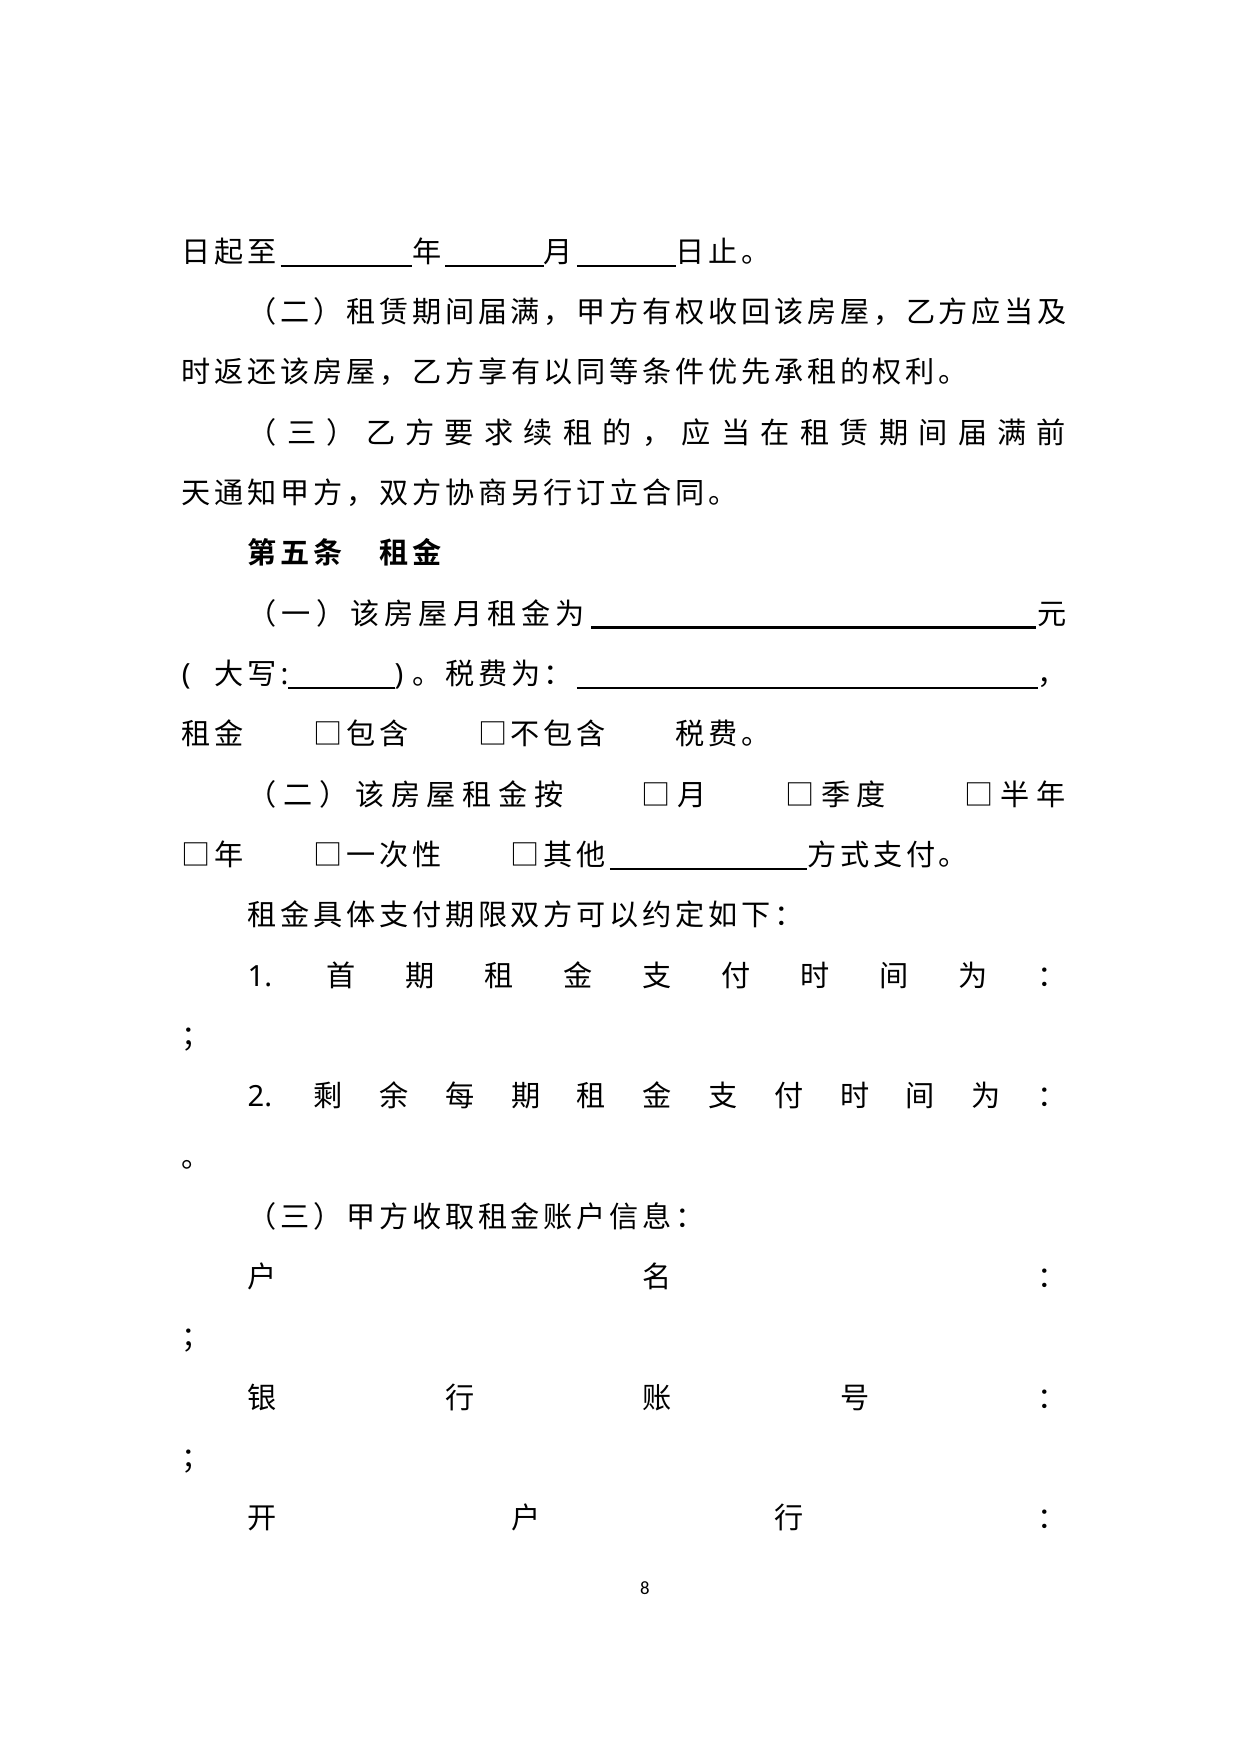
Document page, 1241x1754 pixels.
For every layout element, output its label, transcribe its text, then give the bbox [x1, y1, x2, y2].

text （一）该房屋月租金为 元(大写: )。税费为： ，租金 □包含 □不包含 税费。 [182, 581, 1070, 762]
text （三）乙方要求续租的，应当在租赁期间届满前 天通知甲方，双方协商另行订立合同。 [182, 400, 1070, 521]
text 租金具体支付期限双方可以约定如下： [182, 883, 1070, 943]
text 第五条 租金 [182, 521, 1070, 581]
text （三）甲方收取租金账户信息： [182, 1184, 1070, 1245]
text 2.剩余每期租金支付时间为： 。 [182, 1064, 1070, 1184]
text 开户行： 。 [182, 1486, 1070, 1546]
text （二）租赁期间届满，甲方有权收回该房屋，乙方应当及时返还该房屋，乙方享有以同等条件优先承租的权利。 [182, 280, 1070, 400]
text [182, 219, 1070, 280]
text 户名： ； [182, 1245, 1070, 1365]
text 银行账号： ； [182, 1365, 1070, 1486]
text （二）该房屋租金按 □月 □季度 □半年 □年 □一次性 □其他 方式支付。 [182, 762, 1070, 883]
text 1.首期租金支付时间为： ； [182, 943, 1070, 1064]
